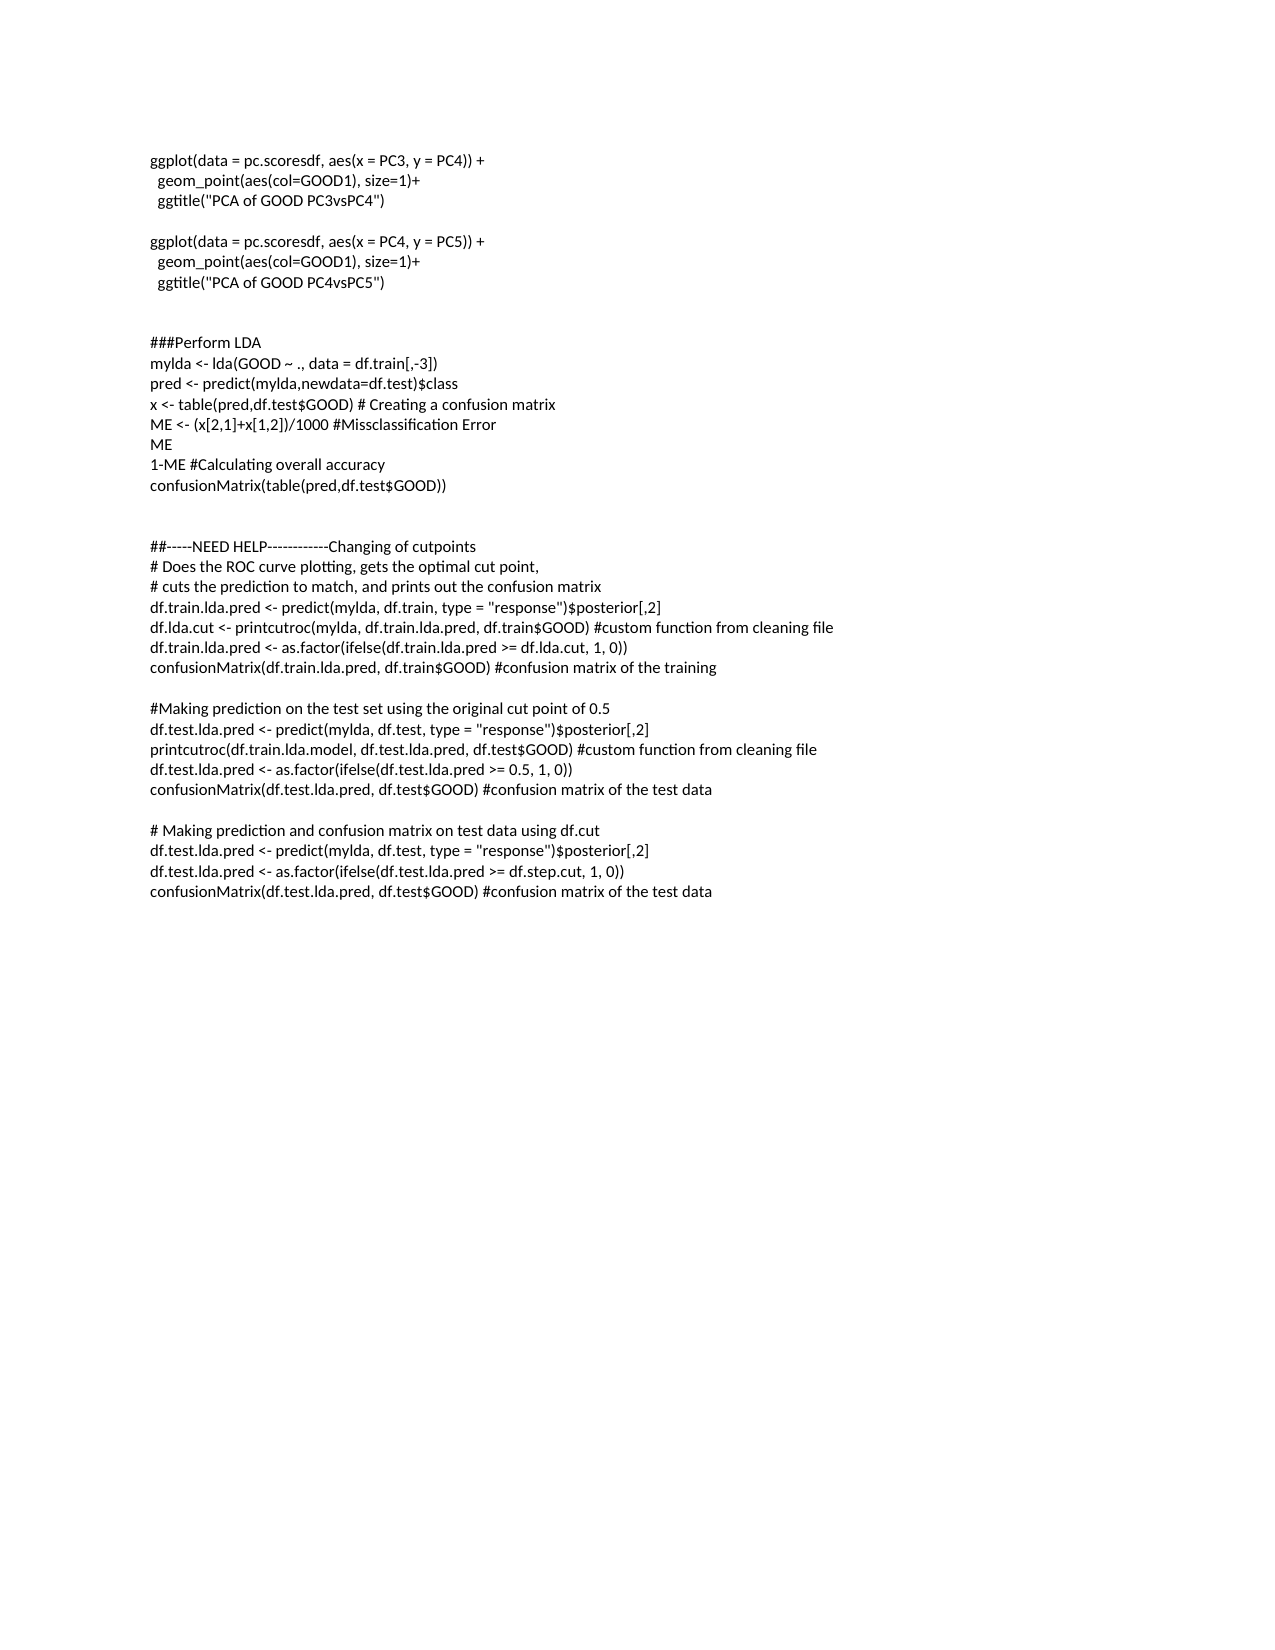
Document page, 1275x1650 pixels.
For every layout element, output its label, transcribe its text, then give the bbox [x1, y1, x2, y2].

text ###Perform LDA [150, 333, 1125, 353]
text df.test.lda.pred <- predict(mylda, df.test, type = "response")$posterior[,2] [150, 719, 1125, 739]
text printcutroc(df.train.lda.model, df.test.lda.pred, df.test$GOOD) #custom function from cleaning file [150, 739, 1125, 759]
text df.test.lda.pred <- predict(mylda, df.test, type = "response")$posterior[,2] [150, 841, 1125, 861]
text df.train.lda.pred <- as.factor(ifelse(df.train.lda.pred >= df.lda.cut, 1, 0)) [150, 637, 1125, 658]
text geom_point(aes(col=GOOD1), size=1)+ [150, 170, 1125, 191]
text # cuts the prediction to match, and prints out the confusion matrix [150, 577, 1125, 597]
text mylda <- lda(GOOD ~ ., data = df.train[,-3]) [150, 353, 1125, 373]
text # Making prediction and confusion matrix on test data using df.cut [150, 820, 1125, 841]
text geom_point(aes(col=GOOD1), size=1)+ [150, 252, 1125, 272]
text ME <- (x[2,1]+x[1,2])/1000 #Missclassification Error [150, 414, 1125, 434]
text df.test.lda.pred <- as.factor(ifelse(df.test.lda.pred >= df.step.cut, 1, 0)) [150, 861, 1125, 881]
text 1-ME #Calculating overall accuracy [150, 455, 1125, 475]
text df.lda.cut <- printcutroc(mylda, df.train.lda.pred, df.train$GOOD) #custom function from cleaning file [150, 617, 1125, 637]
text ggplot(data = pc.scoresdf, aes(x = PC3, y = PC4)) + [150, 150, 1125, 170]
text ME [150, 434, 1125, 455]
text # Does the ROC curve plotting, gets the optimal cut point, [150, 556, 1125, 577]
text ##-----NEED HELP------------Changing of cutpoints [150, 536, 1125, 556]
text confusionMatrix(table(pred,df.test$GOOD)) [150, 475, 1125, 495]
text confusionMatrix(df.test.lda.pred, df.test$GOOD) #confusion matrix of the test data [150, 780, 1125, 800]
text x <- table(pred,df.test$GOOD) # Creating a confusion matrix [150, 394, 1125, 414]
text confusionMatrix(df.test.lda.pred, df.test$GOOD) #confusion matrix of the test data [150, 881, 1125, 902]
text #Making prediction on the test set using the original cut point of 0.5 [150, 698, 1125, 719]
text df.train.lda.pred <- predict(mylda, df.train, type = "response")$posterior[,2] [150, 597, 1125, 617]
text confusionMatrix(df.train.lda.pred, df.train$GOOD) #confusion matrix of the training [150, 658, 1125, 678]
text ggtitle("PCA of GOOD PC4vsPC5") [150, 272, 1125, 292]
text pred <- predict(mylda,newdata=df.test)$class [150, 373, 1125, 394]
text ggplot(data = pc.scoresdf, aes(x = PC4, y = PC5)) + [150, 231, 1125, 252]
text ggtitle("PCA of GOOD PC3vsPC4") [150, 191, 1125, 211]
text df.test.lda.pred <- as.factor(ifelse(df.test.lda.pred >= 0.5, 1, 0)) [150, 759, 1125, 780]
